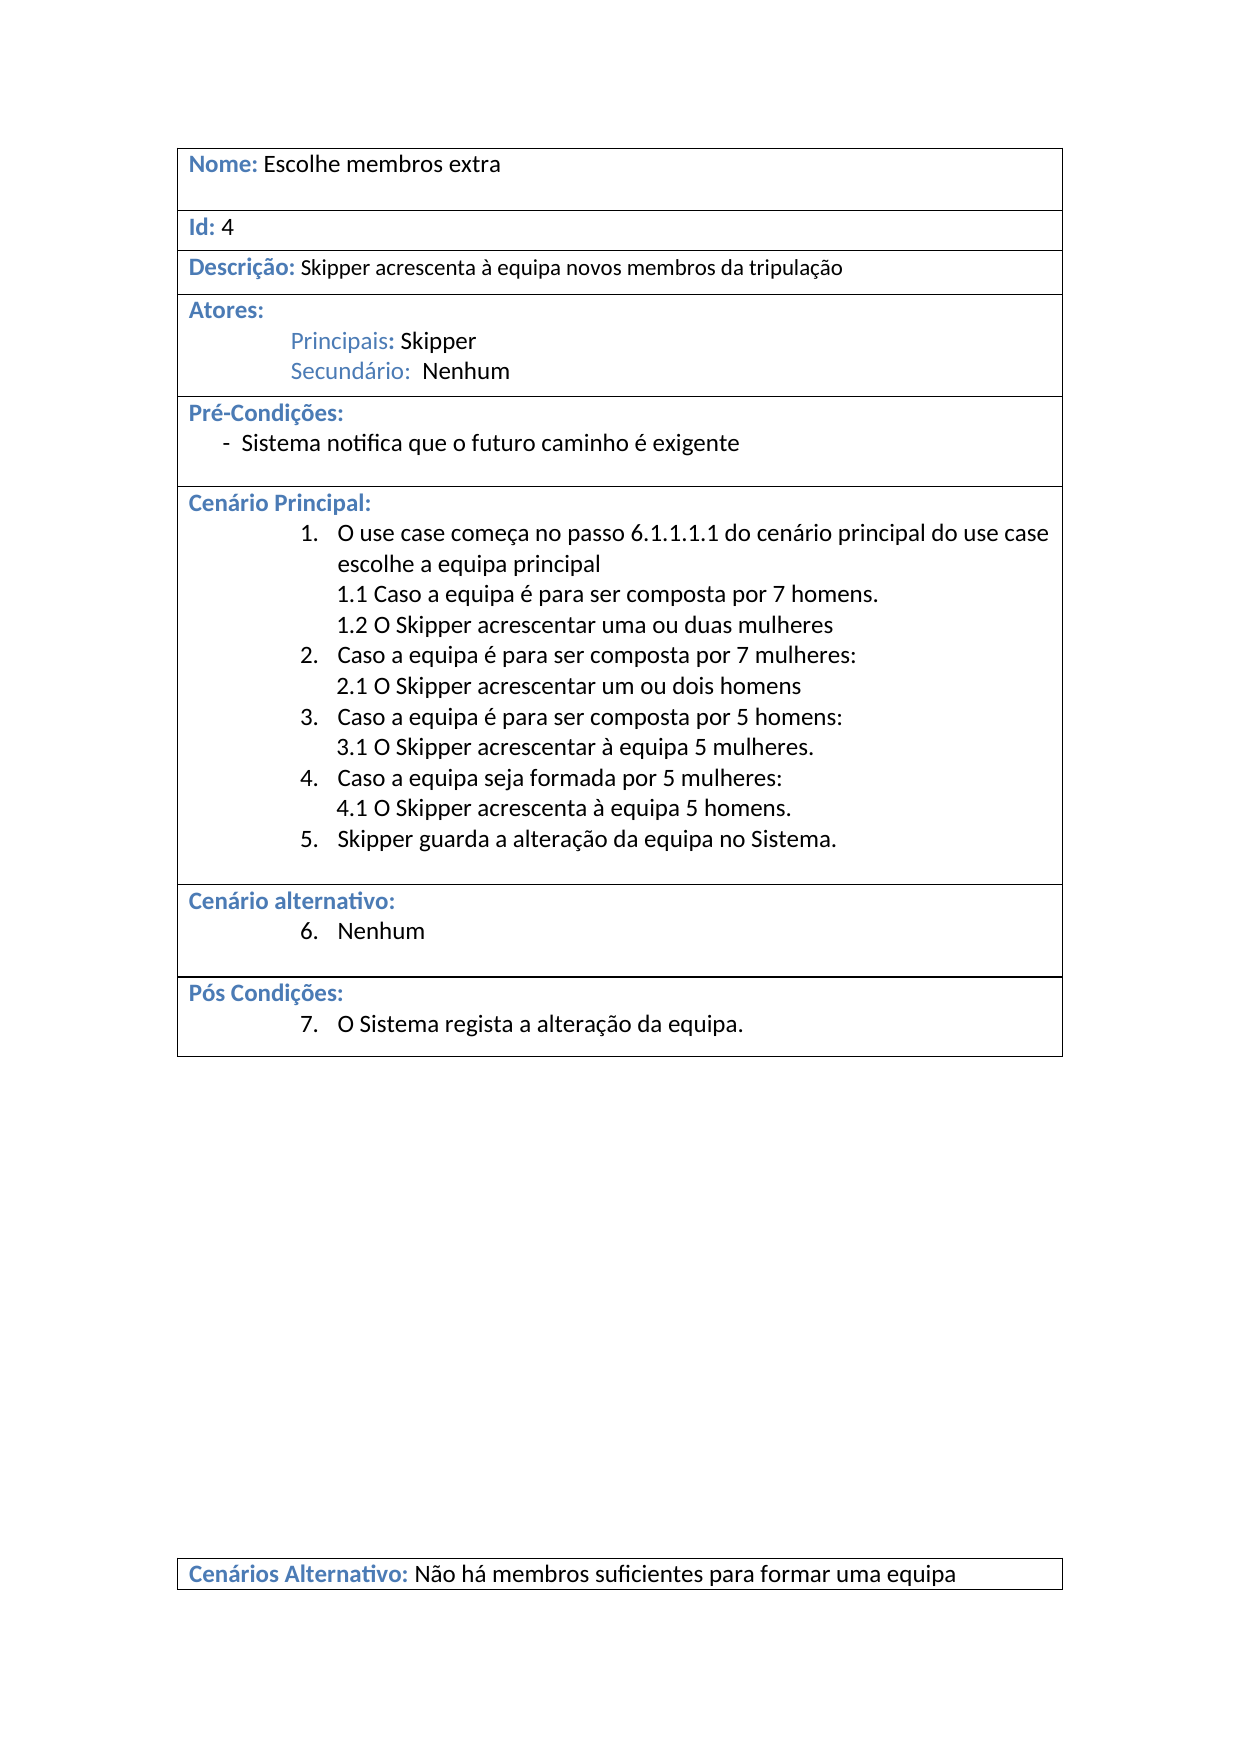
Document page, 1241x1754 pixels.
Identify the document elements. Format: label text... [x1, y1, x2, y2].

table_header Nome: Escolhe membros extra [178, 149, 1062, 210]
table_cell Id: 4 [178, 211, 1062, 250]
table_cell Descrição: Skipper acrescenta à equipa novos membros da tripulação [178, 251, 1062, 293]
table_cell Pré-Condições: - Sistema notifica que o futuro caminho é exigente [178, 397, 1062, 486]
table_cell Pós Condições: O Sistema regista a alteração da equipa. [178, 978, 1062, 1056]
table_cell Cenário alternativo: Nenhum [178, 885, 1062, 976]
table_cell Cenário Principal: O use case começa no passo 6.1.1.1.1 do cenário principal do use case escolhe a equipa principal Caso a equipa é para ser composta por 7 homens. O Skipper acrescentar uma ou duas mulheres Caso a equipa é para ser composta por 7 mulheres: O Skipper acrescentar um ou dois homens Caso a equipa é para ser composta por 5 homens: O Skipper acrescentar à equipa 5 mulheres. Caso a equipa seja formada por 5 mulheres: O Skipper acrescenta à equipa 5 homens. Skipper guarda a alteração da equipa no Sistema. [178, 487, 1062, 884]
table_cell Atores: Principais: Skipper Secundário: Nenhum [178, 295, 1062, 396]
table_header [178, 1559, 1062, 1589]
